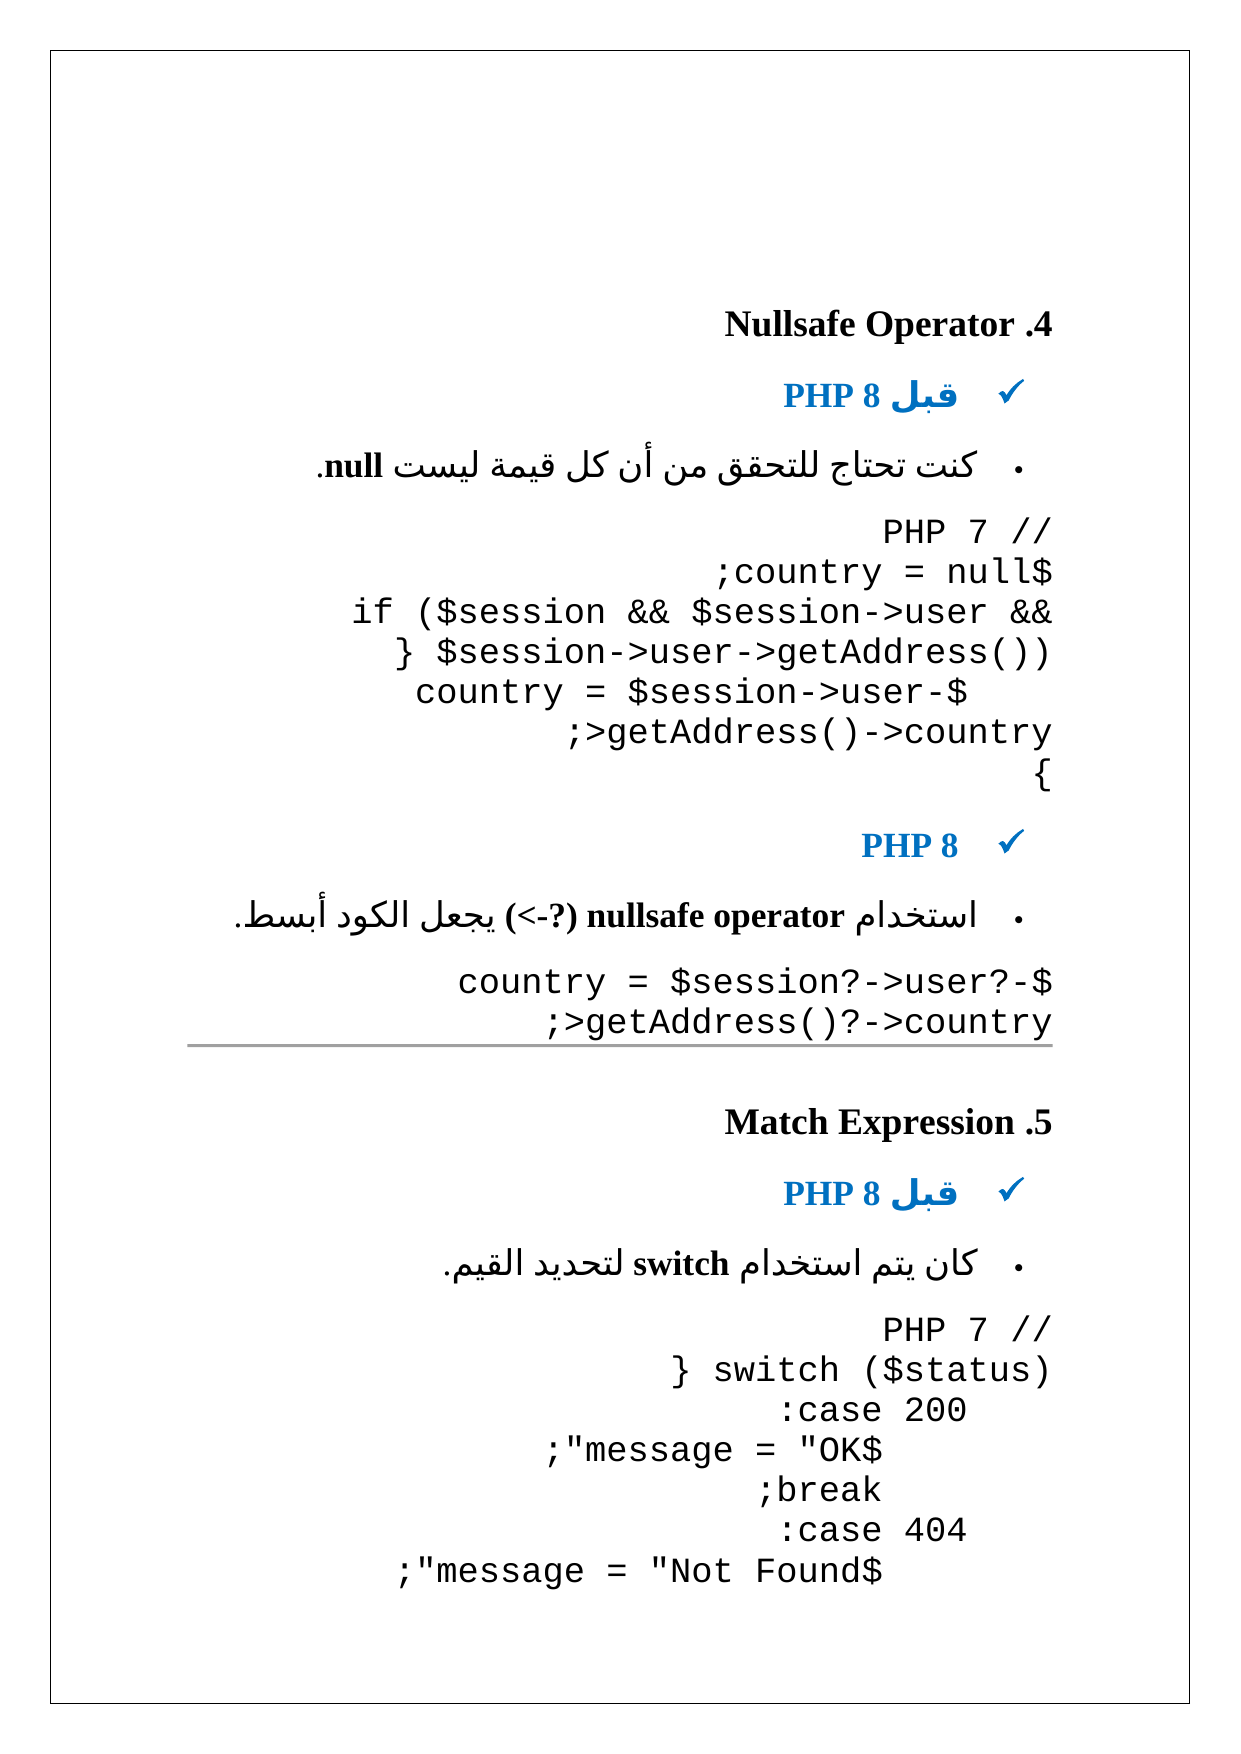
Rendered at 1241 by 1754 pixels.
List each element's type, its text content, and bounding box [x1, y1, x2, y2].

text case 404: [187, 1512, 1053, 1552]
text 4. Nullsafe Operator [187, 302, 1053, 345]
list قبل PHP 8 [187, 1172, 996, 1213]
text switch ($status) { [187, 1352, 1053, 1392]
text 5. Match Expression [187, 1099, 1053, 1143]
text if ($session && $session->user && $session->user->getAddress()) { [187, 594, 1053, 674]
text } [187, 754, 1053, 795]
text $message = "Not Found"; [187, 1552, 1053, 1593]
list كان يتم استخدام switch لتحديد القيم. [187, 1242, 1015, 1283]
text $country = $session?->user?->getAddress()?->country; [187, 964, 1053, 1044]
text // PHP 7 [187, 1312, 1053, 1352]
list قبل PHP 8 [187, 374, 996, 415]
text case 200: [187, 1392, 1053, 1432]
list استخدام nullsafe operator (?->) يجعل الكود أبسط. [187, 894, 1015, 935]
list PHP 8 [187, 824, 996, 865]
text $country = $session->user->getAddress()->country; [187, 674, 1053, 754]
text break; [187, 1472, 1053, 1512]
text $country = null; [187, 554, 1053, 594]
text // PHP 7 [187, 514, 1053, 554]
text $message = "OK"; [187, 1432, 1053, 1472]
list كنت تحتاج للتحقق من أن كل قيمة ليست null. [187, 444, 1015, 485]
